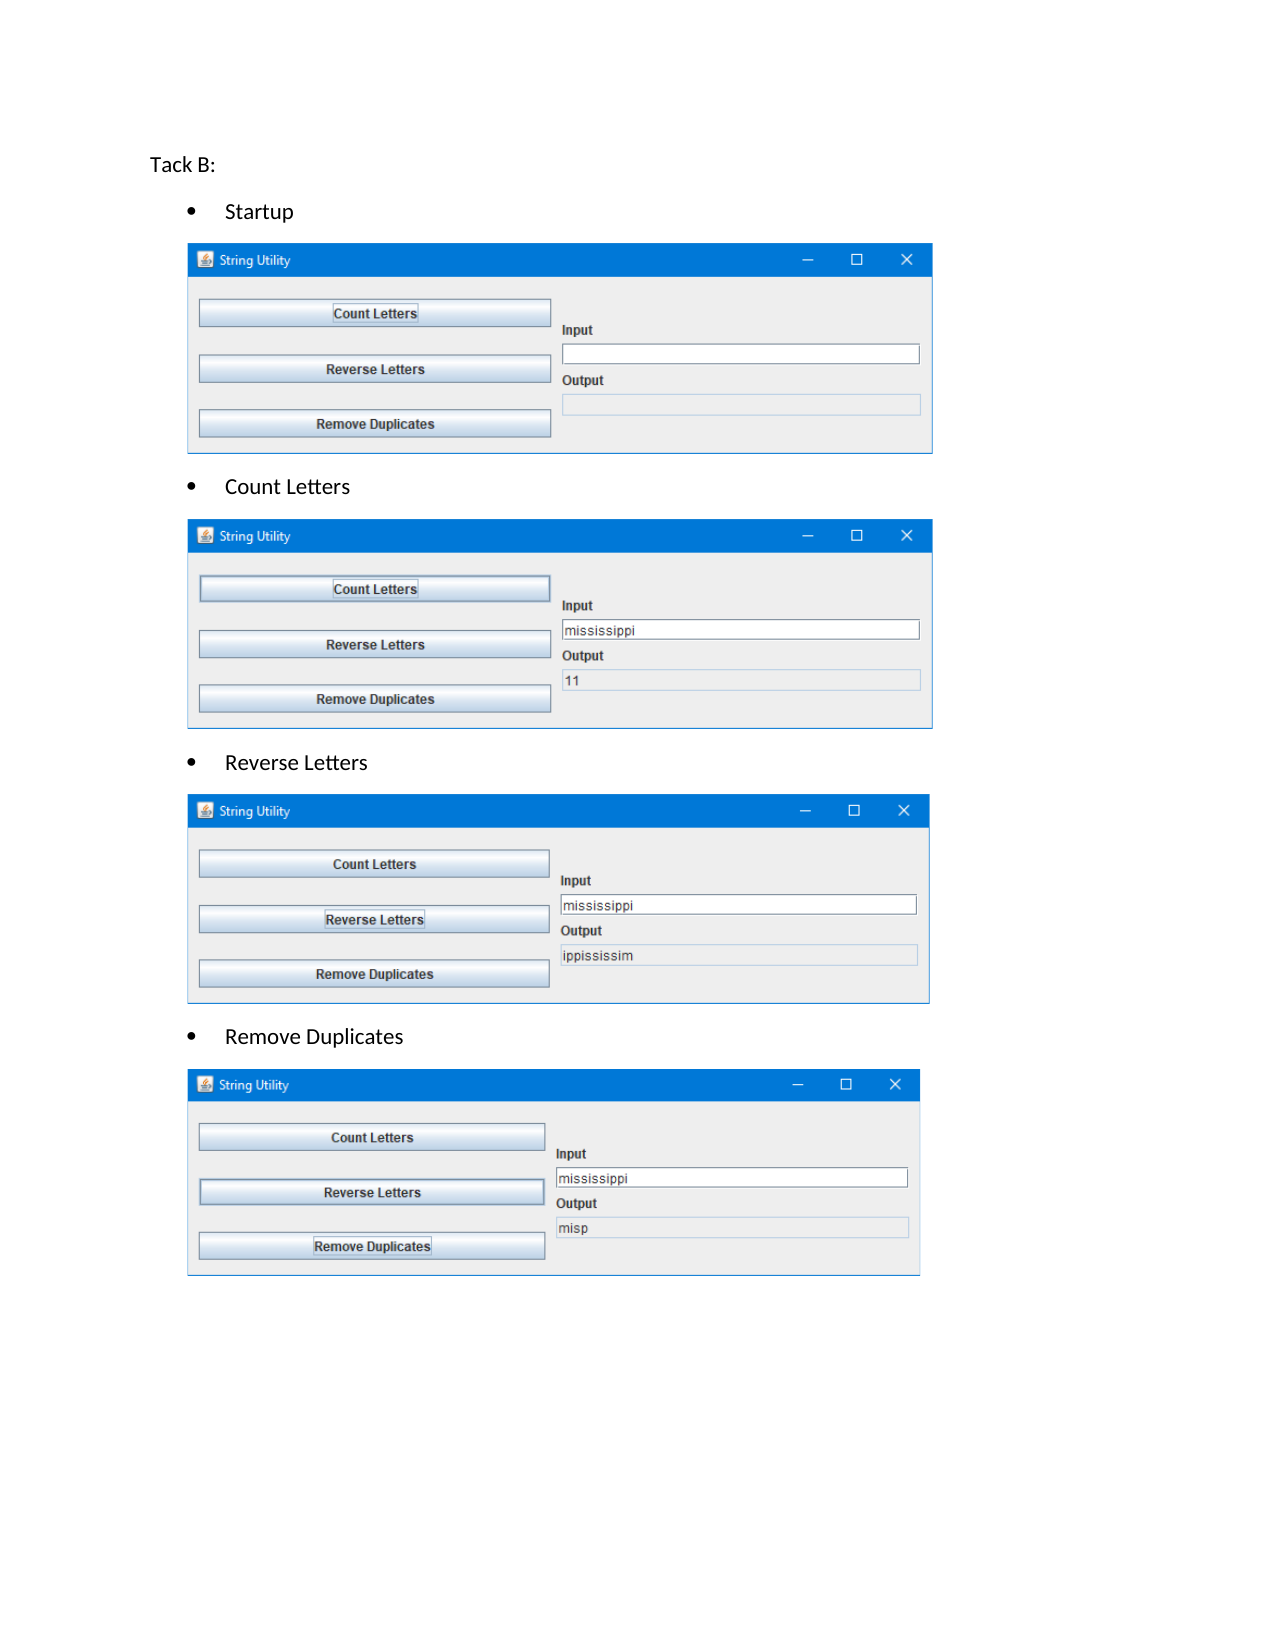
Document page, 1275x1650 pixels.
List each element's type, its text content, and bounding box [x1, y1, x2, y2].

picture [187, 794, 930, 1004]
list Remove Duplicates [187, 1022, 1125, 1050]
list Startup [187, 197, 1125, 225]
picture [187, 519, 933, 729]
picture [187, 243, 933, 454]
picture [187, 1069, 921, 1276]
text Tack B: [150, 150, 1125, 178]
list Reverse Letters [187, 748, 1125, 776]
list Count Letters [187, 472, 1125, 500]
